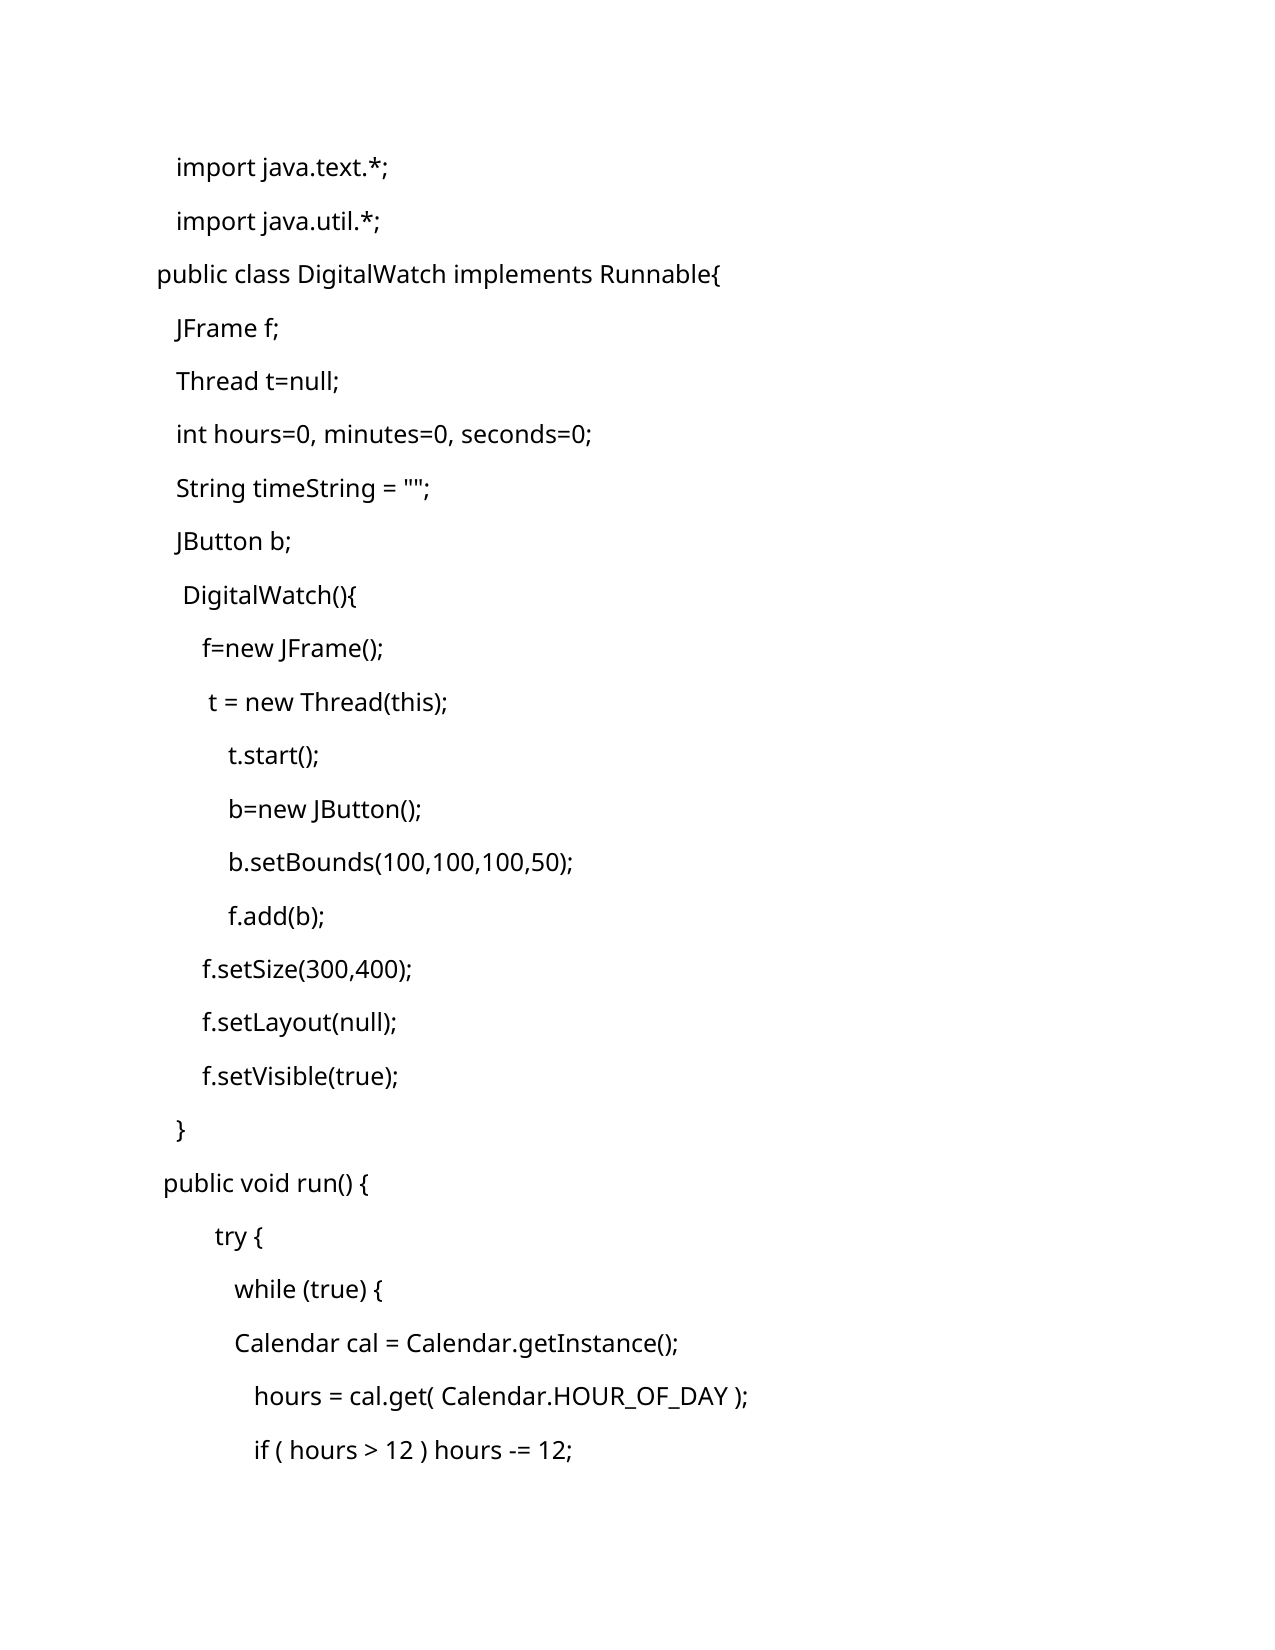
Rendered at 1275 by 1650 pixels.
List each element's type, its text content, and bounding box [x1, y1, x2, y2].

text import java.text.*; [150, 150, 1125, 184]
text t = new Thread(this); [150, 684, 1125, 718]
text JButton b; [150, 524, 1125, 558]
text JFrame f; [150, 310, 1125, 344]
text DigitalWatch(){ [150, 577, 1125, 612]
text hours = cal.get( Calendar.HOUR_OF_DAY ); [150, 1379, 1125, 1413]
text import java.util.*; [150, 203, 1125, 237]
text if ( hours > 12 ) hours -= 12; [150, 1432, 1125, 1467]
text } [150, 1112, 1125, 1146]
text public void run() { [150, 1165, 1125, 1199]
text public class DigitalWatch implements Runnable{ [150, 257, 1125, 291]
text f.setVisible(true); [150, 1058, 1125, 1092]
text b=new JButton(); [150, 791, 1125, 825]
text b.setBounds(100,100,100,50); [150, 845, 1125, 879]
text f.setSize(300,400); [150, 952, 1125, 986]
text int hours=0, minutes=0, seconds=0; [150, 417, 1125, 451]
text f.add(b); [150, 898, 1125, 932]
text try { [150, 1219, 1125, 1253]
text while (true) { [150, 1272, 1125, 1306]
text f=new JFrame(); [150, 631, 1125, 665]
text Thread t=null; [150, 364, 1125, 398]
text t.start(); [150, 738, 1125, 772]
text f.setLayout(null); [150, 1005, 1125, 1039]
text Calendar cal = Calendar.getInstance(); [150, 1326, 1125, 1360]
text String timeString = ""; [150, 471, 1125, 505]
